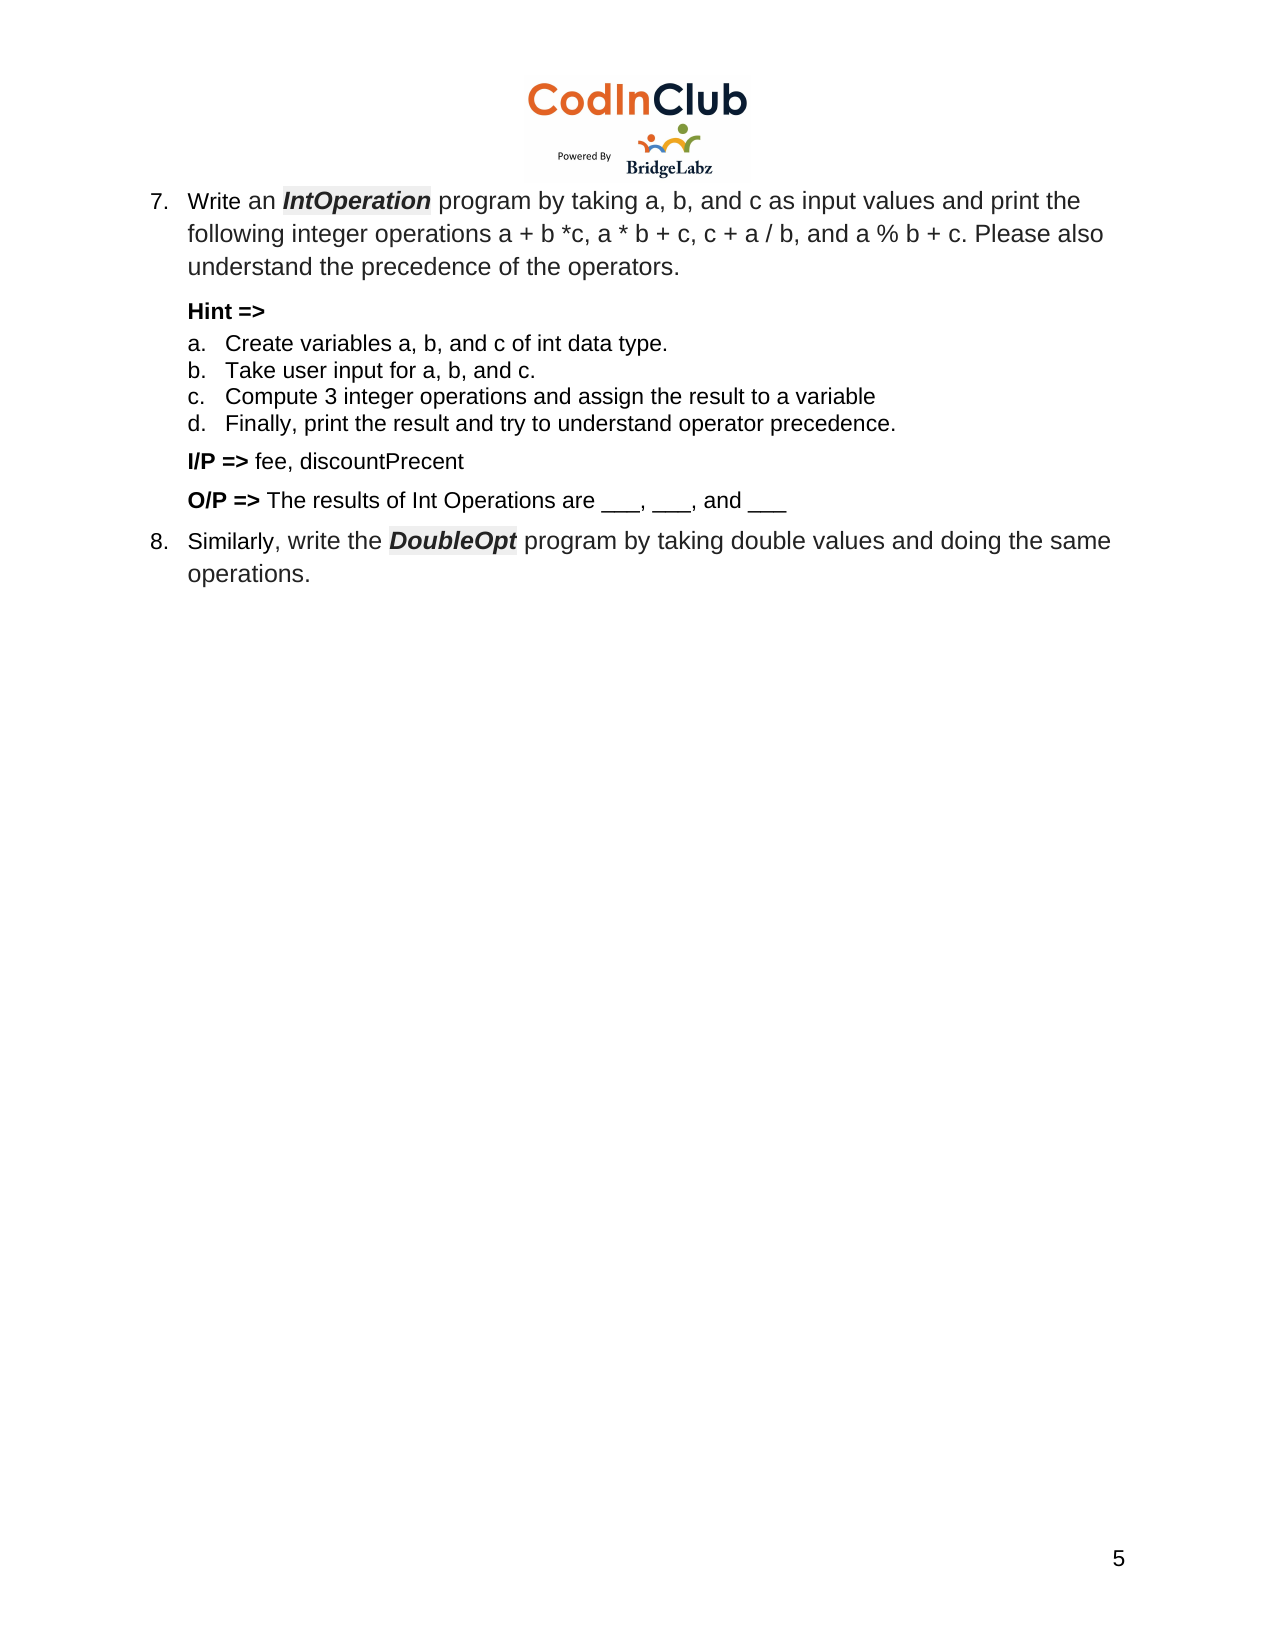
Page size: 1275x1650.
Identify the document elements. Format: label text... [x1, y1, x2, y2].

text Hint => [187, 298, 1125, 324]
list Compute 3 integer operations and assign the result to a variable [187, 383, 1125, 409]
text I/P => fee, discountPrecent [187, 448, 1125, 475]
text O/P => The results of Int Operations are ___, ___, and ___ [187, 487, 1125, 513]
list Take user input for a, b, and c. [187, 357, 1125, 383]
list Similarly, write the DoubleOpt program by taking double values and doing the same operations. [150, 526, 1125, 588]
picture [523, 75, 752, 183]
list Finally, print the result and try to understand operator precedence. [187, 409, 1125, 436]
list Create variables a, b, and c of int data type. [187, 330, 1125, 357]
list Write an IntOperation program by taking a, b, and c as input values and print the following integer operations a + b *c, a * b + c, c + a / b, and a % b + c. Please also understand the precedence of the operators. [150, 186, 1125, 281]
